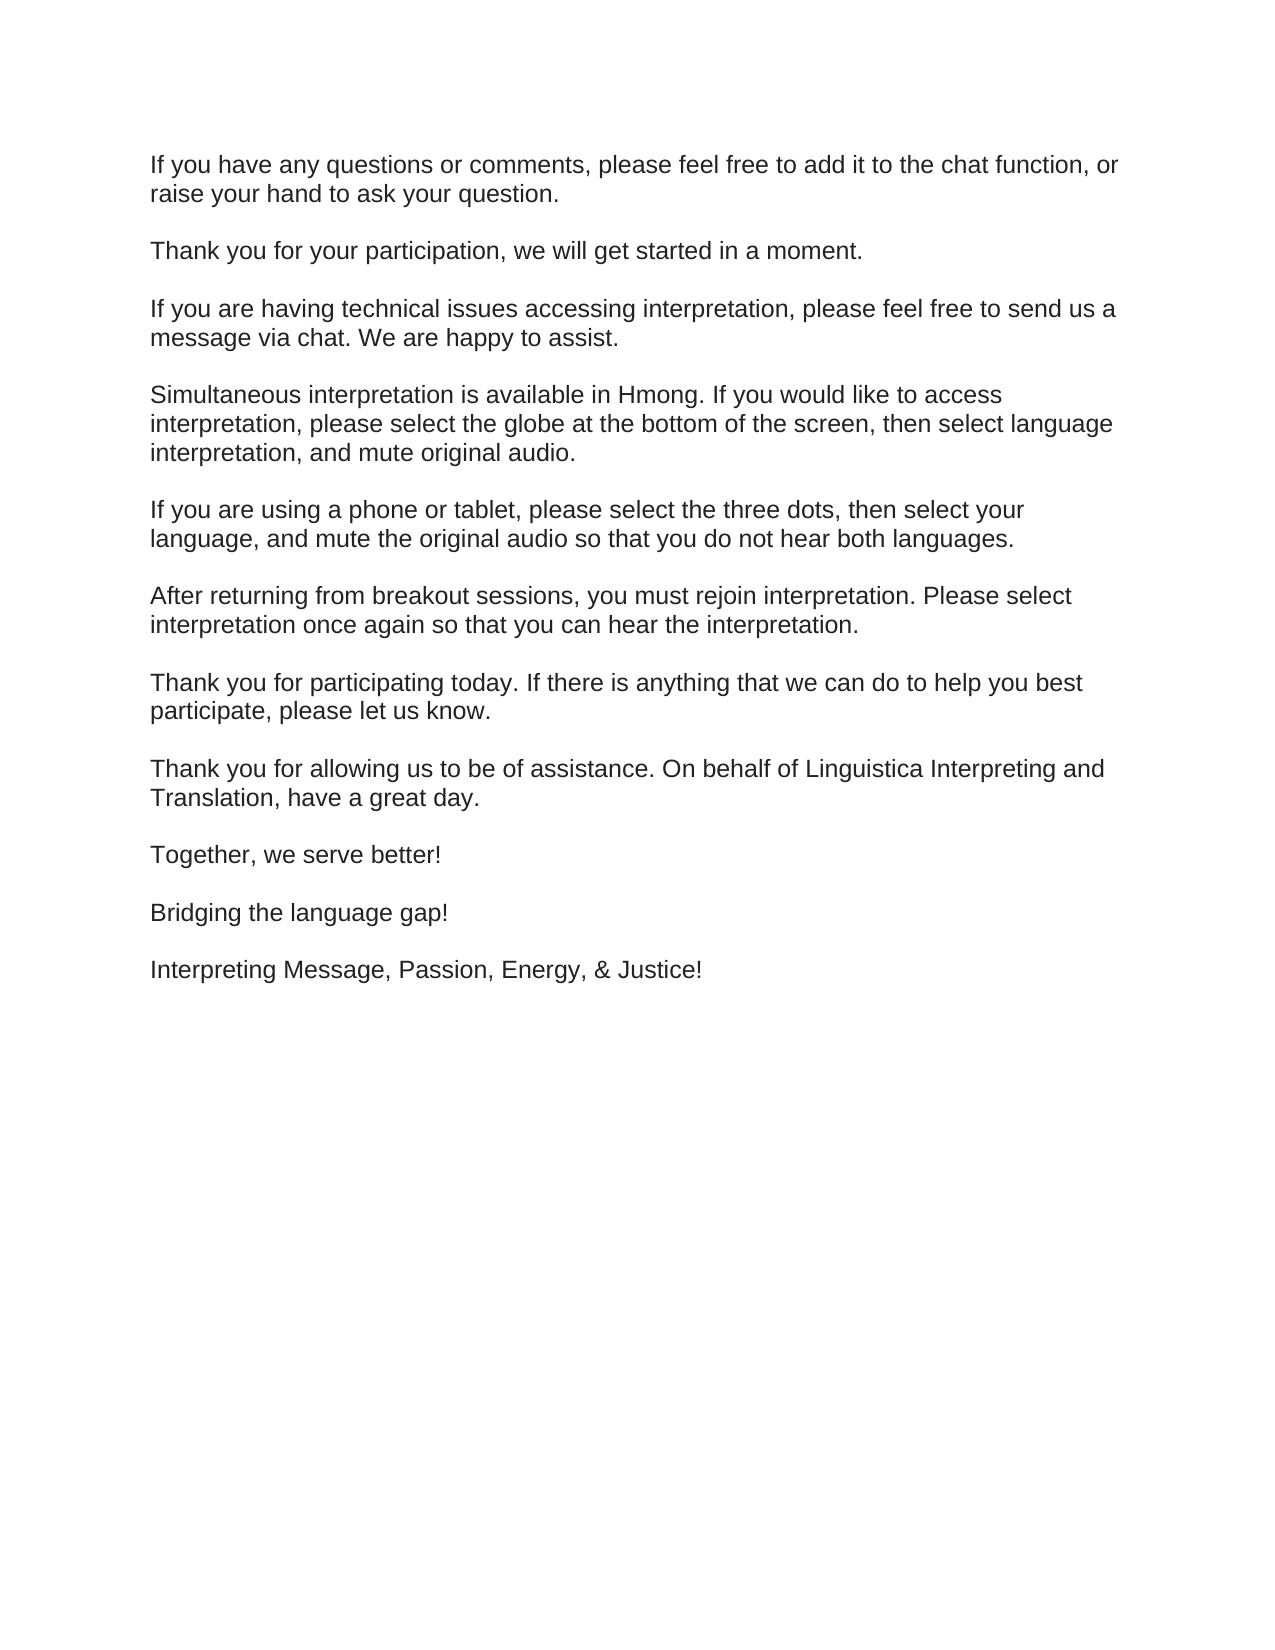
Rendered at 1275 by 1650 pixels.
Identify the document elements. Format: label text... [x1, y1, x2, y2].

text Simultaneous interpretation is available in Hmong. If you would like to access interpretation, please select the globe at the bottom of the screen, then select language interpretation, and mute original audio. [150, 380, 1125, 466]
text Bridging the language gap! [150, 897, 1125, 926]
text After returning from breakout sessions, you must rejoin interpretation. Please select interpretation once again so that you can hear the interpretation. [150, 581, 1125, 639]
text Thank you for your participation, we will get started in a moment. [150, 236, 1125, 265]
text Together, we serve better! [150, 840, 1125, 869]
text If you have any questions or comments, please feel free to add it to the chat function, or raise your hand to ask your question. [150, 150, 1125, 207]
text Thank you for allowing us to be of assistance. On behalf of Linguistica Interpreting and Translation, have a great day. [150, 754, 1125, 811]
text If you are using a phone or tablet, please select the three dots, then select your language, and mute the original audio so that you do not hear both languages. [150, 495, 1125, 552]
text Thank you for participating today. If there is anything that we can do to help you best participate, please let us know. [150, 667, 1125, 725]
text Interpreting Message, Passion, Energy, & Justice! [150, 955, 1125, 984]
text If you are having technical issues accessing interpretation, please feel free to send us a message via chat. We are happy to assist. [150, 294, 1125, 351]
